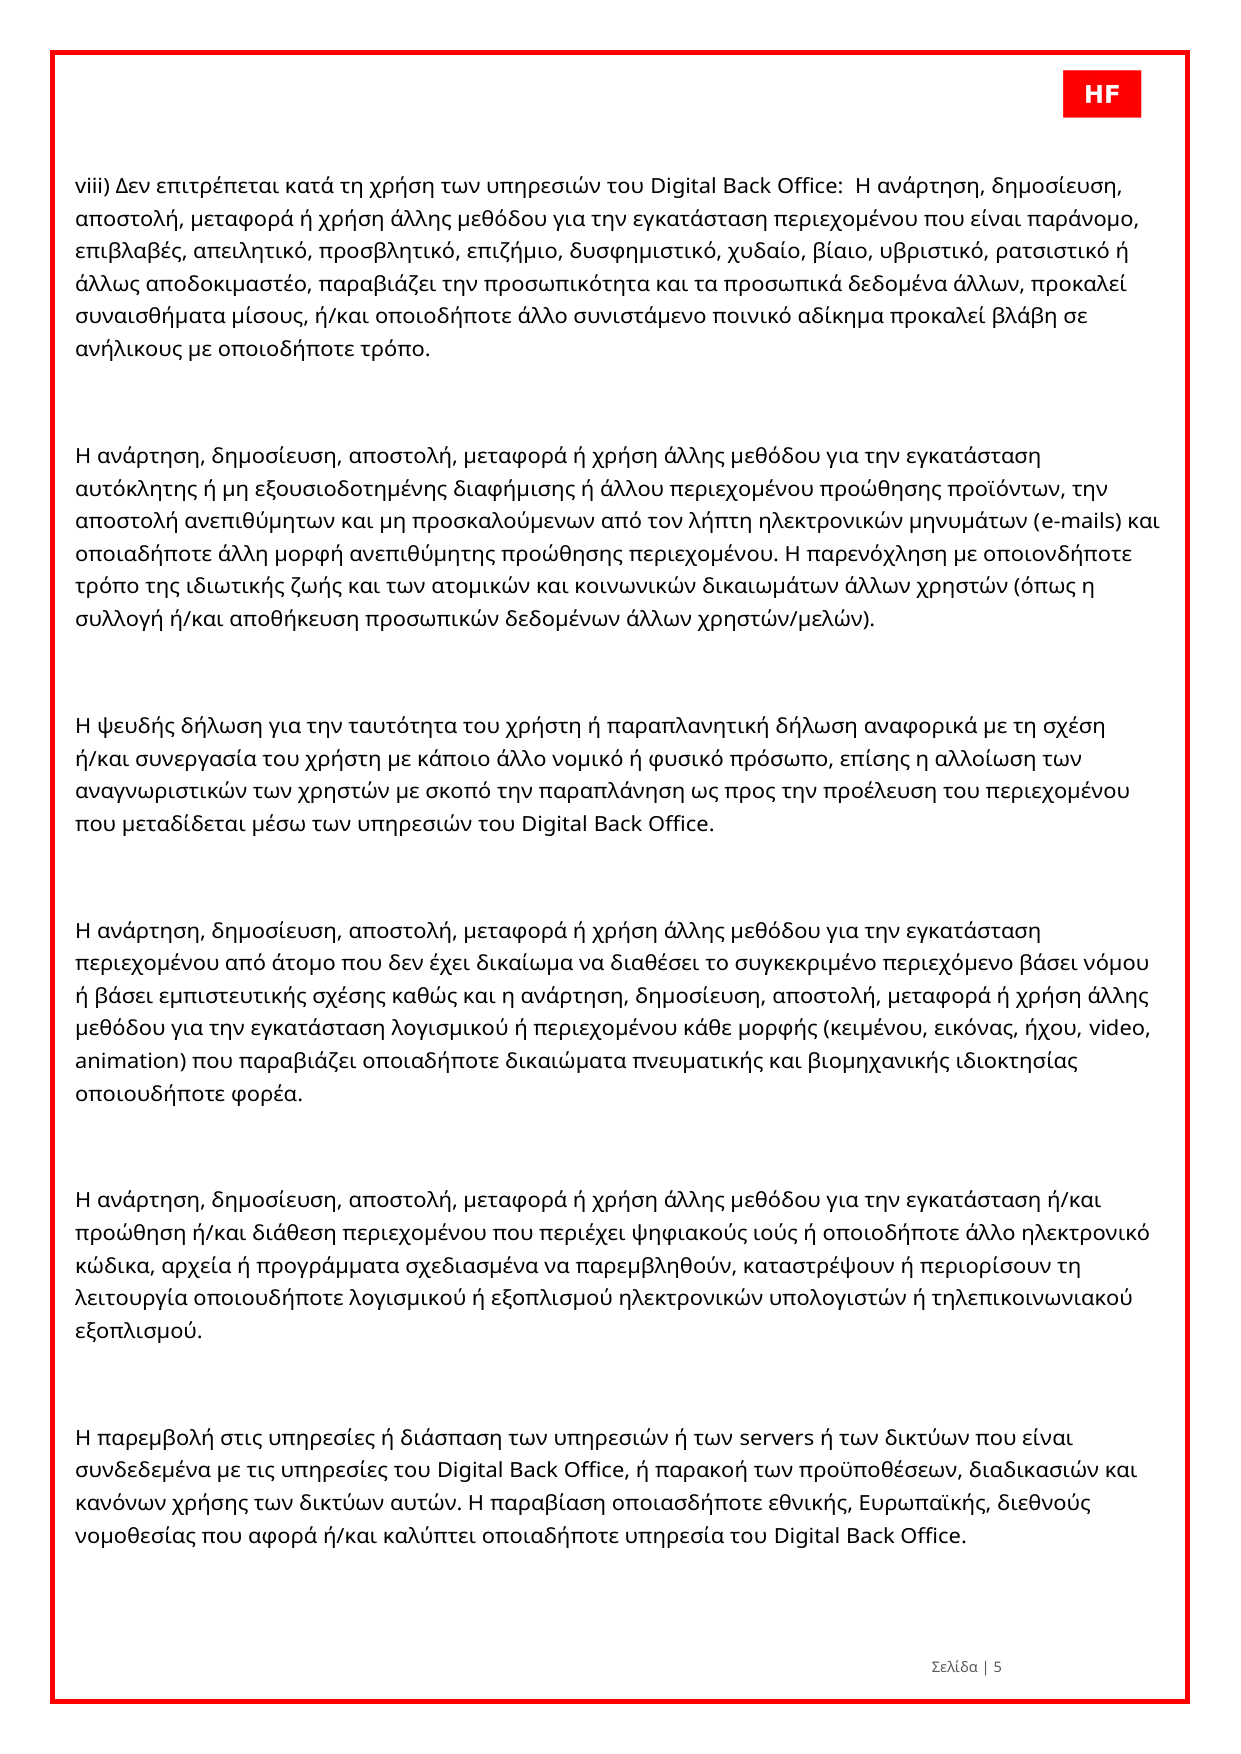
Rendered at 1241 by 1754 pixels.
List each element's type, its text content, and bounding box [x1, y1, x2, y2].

text Η ανάρτηση, δημοσίευση, αποστολή, μεταφορά ή χρήση άλλης μεθόδου για την εγκατάσταση ή/και προώθηση ή/και διάθεση περιεχομένου που περιέχει ψηφιακούς ιούς ή οποιοδήποτε άλλο ηλεκτρονικό κώδικα, αρχεία ή προγράμματα σχεδιασμένα να παρεμβληθούν, καταστρέψουν ή περιορίσουν τη λειτουργία οποιουδήποτε λογισμικού ή εξοπλισμού ηλεκτρονικών υπολογιστών ή τηλεπικοινωνιακού εξοπλισμού. [75, 1186, 1167, 1344]
picture [1063, 70, 1142, 118]
text Η ανάρτηση, δημοσίευση, αποστολή, μεταφορά ή χρήση άλλης μεθόδου για την εγκατάσταση αυτόκλητης ή μη εξουσιοδοτημένης διαφήμισης ή άλλου περιεχομένου προώθησης προϊόντων, την αποστολή ανεπιθύμητων και μη προσκαλούμενων από τον λήπτη ηλεκτρονικών μηνυμάτων (e-mails) και οποιαδήποτε άλλη μορφή ανεπιθύμητης προώθησης περιεχομένου. Η παρενόχληση με οποιονδήποτε τρόπο της ιδιωτικής ζωής και των ατομικών και κοινωνικών δικαιωμάτων άλλων χρηστών (όπως η συλλογή ή/και αποθήκευση προσωπικών δεδομένων άλλων χρηστών/μελών). [75, 441, 1167, 633]
text Η ανάρτηση, δημοσίευση, αποστολή, μεταφορά ή χρήση άλλης μεθόδου για την εγκατάσταση περιεχομένου από άτομο που δεν έχει δικαίωμα να διαθέσει το συγκεκριμένο περιεχόμενο βάσει νόμου ή βάσει εμπιστευτικής σχέσης καθώς και η ανάρτηση, δημοσίευση, αποστολή, μεταφορά ή χρήση άλλης μεθόδου για την εγκατάσταση λογισμικού ή περιεχομένου κάθε μορφής (κειμένου, εικόνας, ήχου, video, animation) που παραβιάζει οποιαδήποτε δικαιώματα πνευματικής και βιομηχανικής ιδιοκτησίας οποιουδήποτε φορέα. [75, 916, 1167, 1107]
text Η παρεμβολή στις υπηρεσίες ή διάσπαση των υπηρεσιών ή των servers ή των δικτύων που είναι συνδεδεμένα με τις υπηρεσίες του Digital Back Office, ή παρακοή των προϋποθέσεων, διαδικασιών και κανόνων χρήσης των δικτύων αυτών. Η παραβίαση οποιασδήποτε εθνικής, Ευρωπαϊκής, διεθνούς νομοθεσίας που αφορά ή/και καλύπτει οποιαδήποτε υπηρεσία του Digital Back Office. [75, 1423, 1167, 1549]
text viii) Δεν επιτρέπεται κατά τη χρήση των υπηρεσιών του Digital Back Office: Η ανάρτηση, δημοσίευση, αποστολή, μεταφορά ή χρήση άλλης μεθόδου για την εγκατάσταση περιεχομένου που είναι παράνομο, επιβλαβές, απειλητικό, προσβλητικό, επιζήμιο, δυσφημιστικό, χυδαίο, βίαιο, υβριστικό, ρατσιστικό ή άλλως αποδοκιμαστέο, παραβιάζει την προσωπικότητα και τα προσωπικά δεδομένα άλλων, προκαλεί συναισθήματα μίσους, ή/και οποιοδήποτε άλλο συνιστάμενο ποινικό αδίκημα προκαλεί βλάβη σε ανήλικους με οποιοδήποτε τρόπο. [75, 171, 1167, 363]
text Η ψευδής δήλωση για την ταυτότητα του χρήστη ή παραπλανητική δήλωση αναφορικά με τη σχέση ή/και συνεργασία του χρήστη με κάποιο άλλο νομικό ή φυσικό πρόσωπο, επίσης η αλλοίωση των αναγνωριστικών των χρηστών με σκοπό την παραπλάνηση ως προς την προέλευση του περιεχομένου που μεταδίδεται μέσω των υπηρεσιών του Digital Back Office. [75, 711, 1167, 837]
